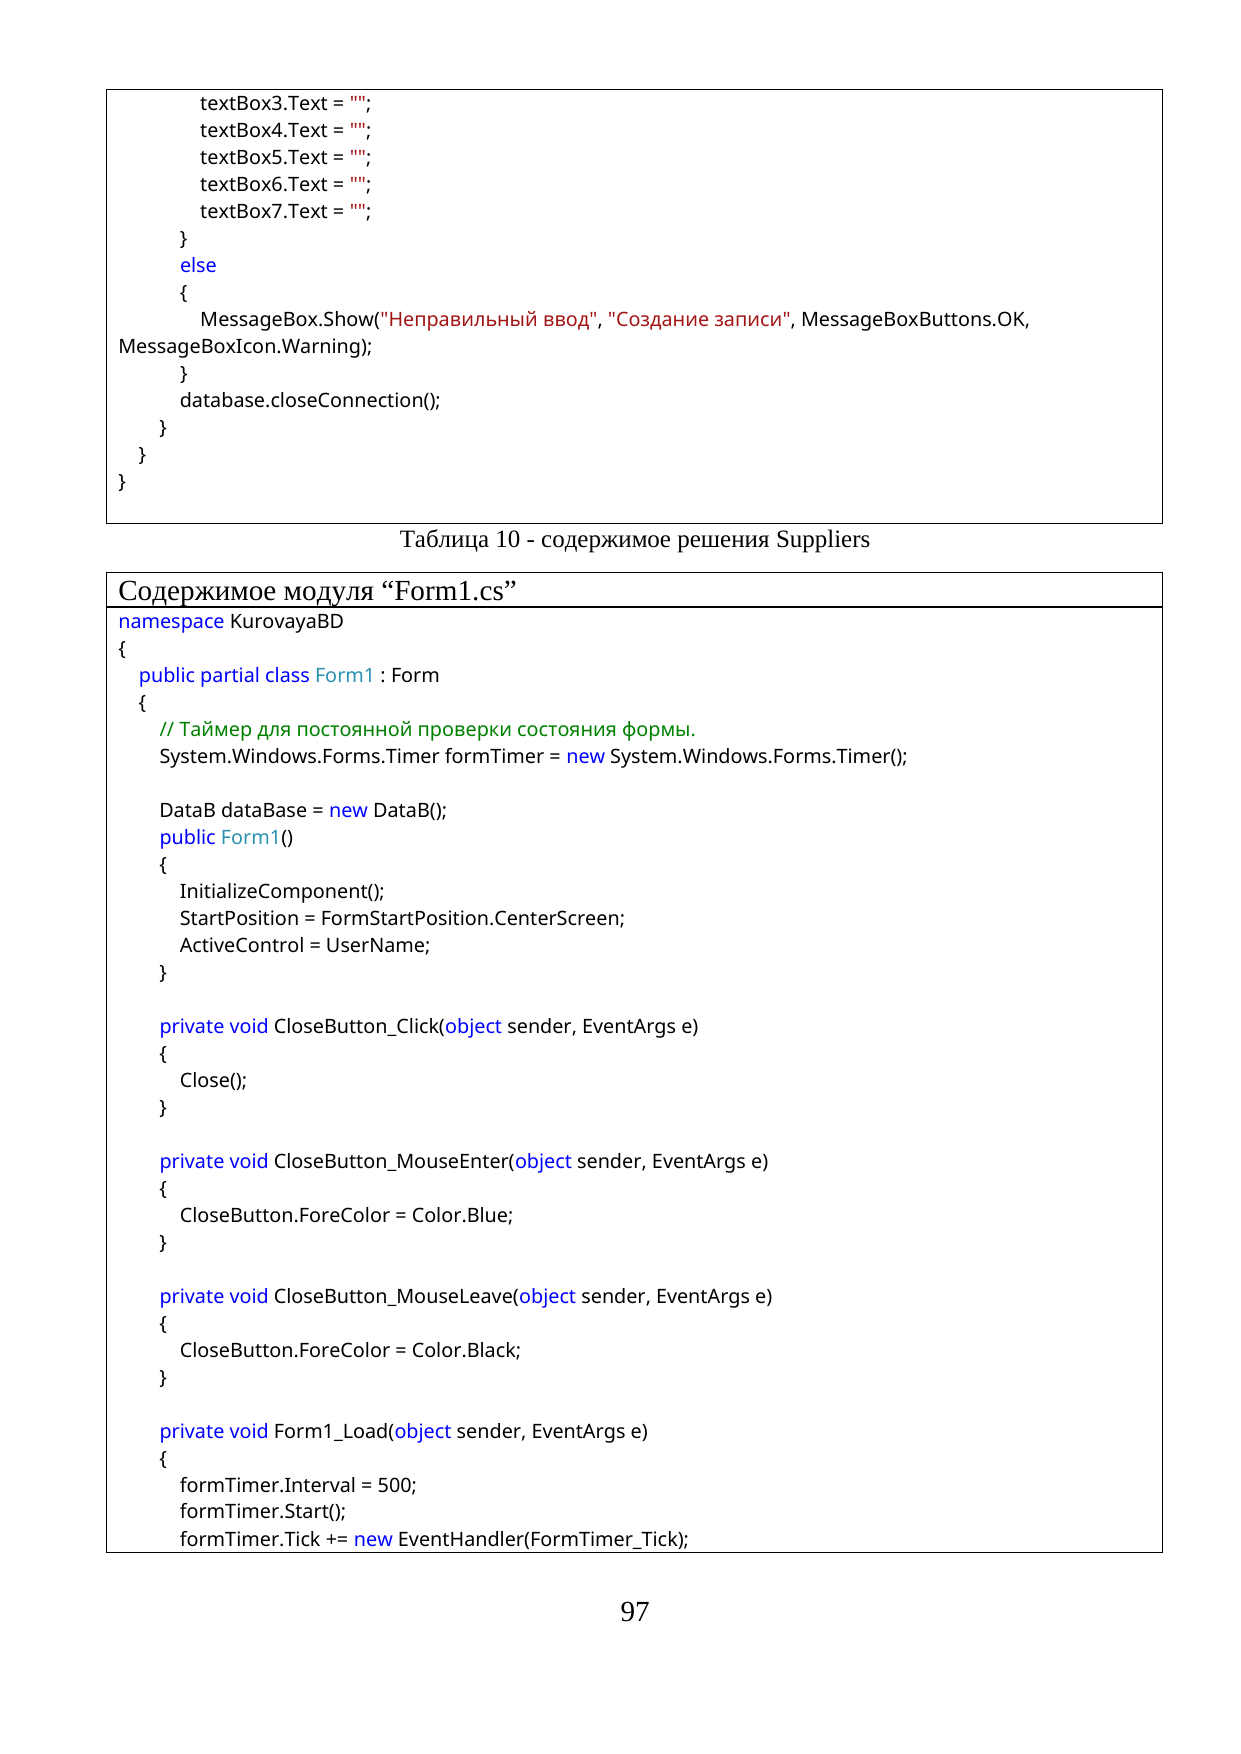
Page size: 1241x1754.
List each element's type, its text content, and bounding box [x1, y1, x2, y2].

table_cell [107, 608, 1162, 1552]
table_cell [107, 90, 1162, 523]
table_header Содержимое модуля “Form1.cs” [107, 573, 1162, 606]
text Таблица 10 - содержимое решения Suppliers [118, 524, 1152, 553]
